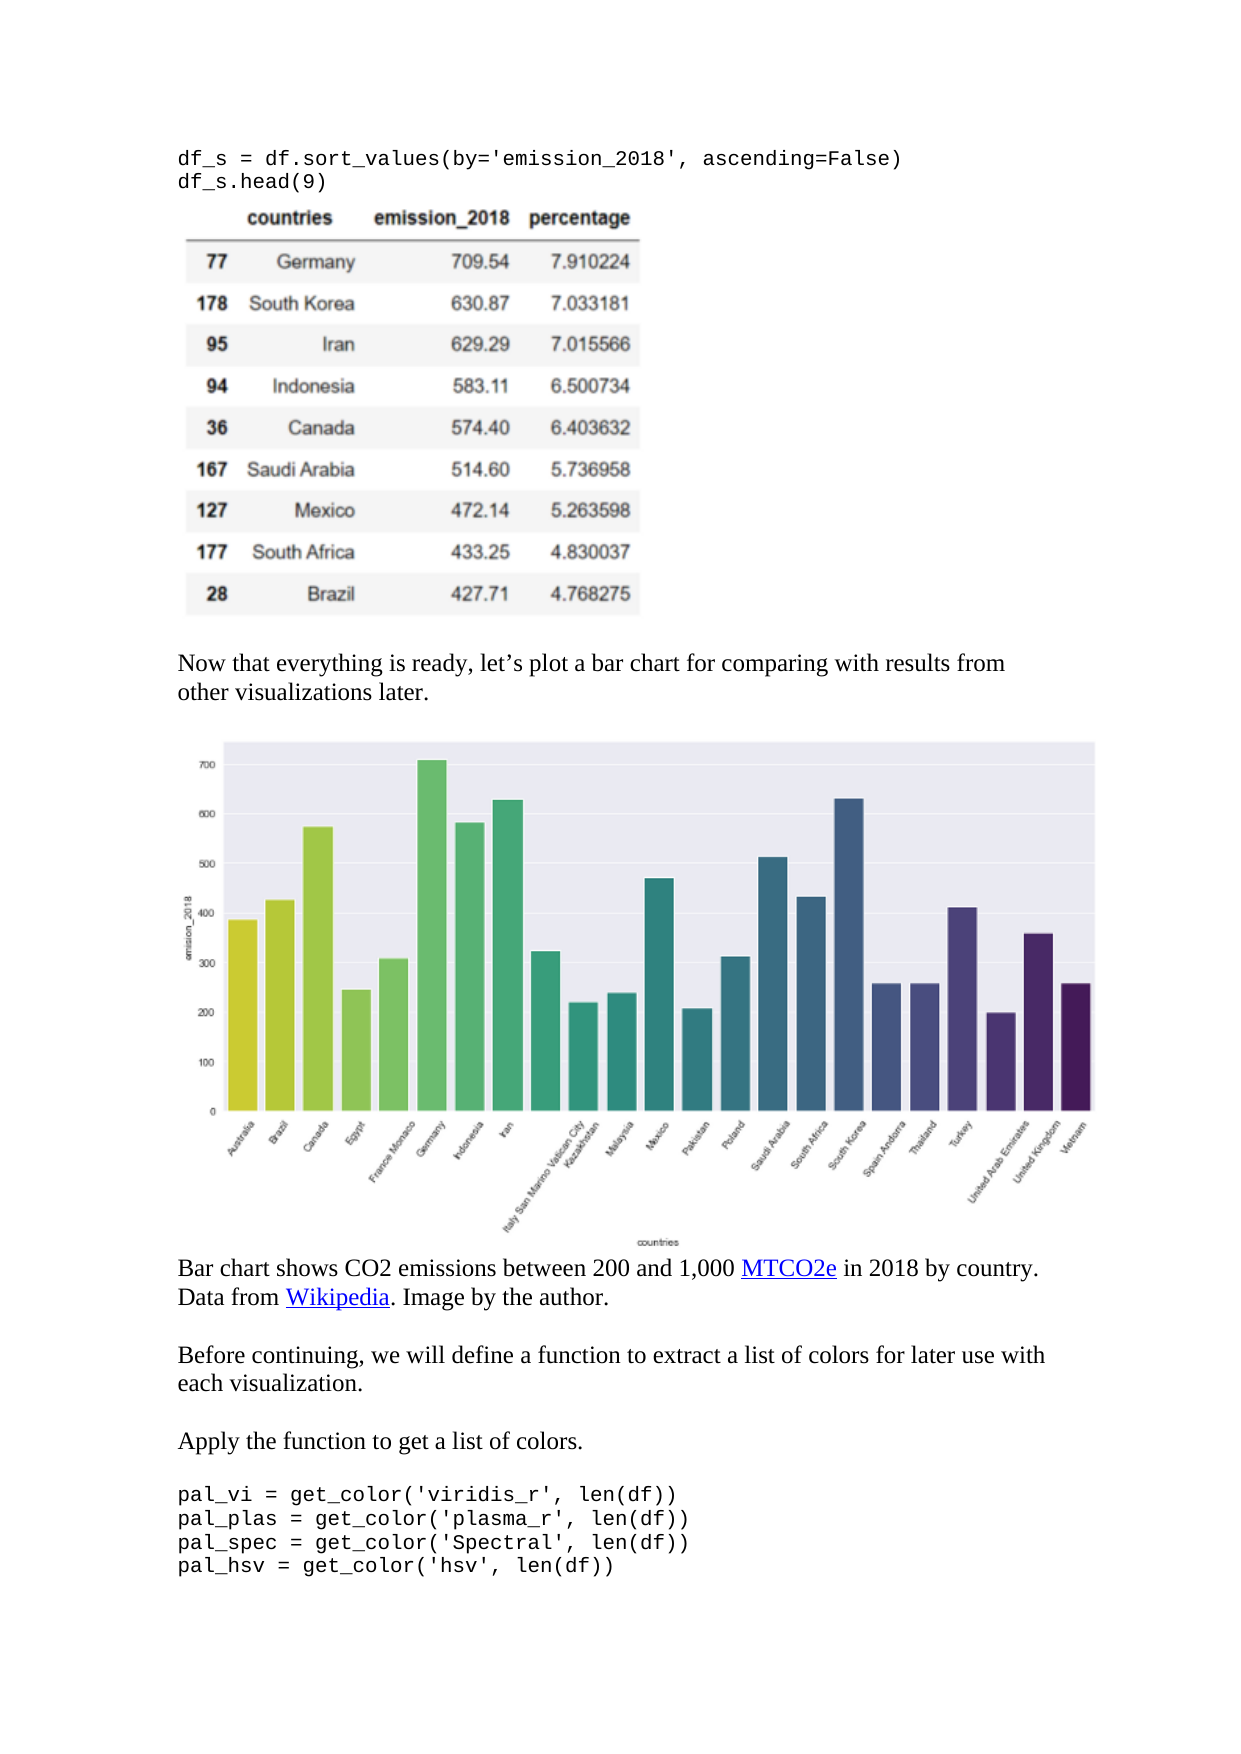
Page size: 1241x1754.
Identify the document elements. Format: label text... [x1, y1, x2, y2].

text pal_vi = get_color('viridis_r', len(df)) pal_plas = get_color('plasma_r', len(df)) pal_spec = get_color('Spectral', len(df)) pal_hsv = get_color('hsv', len(df)) [177, 1484, 1063, 1579]
picture [177, 735, 1102, 1254]
text df_s = df.sort_values(by='emission_2018', ascending=False) df_s.head(9) [177, 148, 1063, 195]
text Now that everything is ready, let’s plot a bar chart for comparing with results from other visualizations later. [177, 648, 1063, 706]
text Before continuing, we will define a function to extract a list of colors for later use with each visualization. [177, 1340, 1063, 1397]
picture [177, 195, 1241, 620]
text Apply the function to get a list of colors. [177, 1426, 1063, 1455]
text Bar chart shows CO2 emissions between 200 and 1,000 MTCO2e in 2018 by country. Data from Wikipedia. Image by the author. [177, 1254, 1063, 1311]
